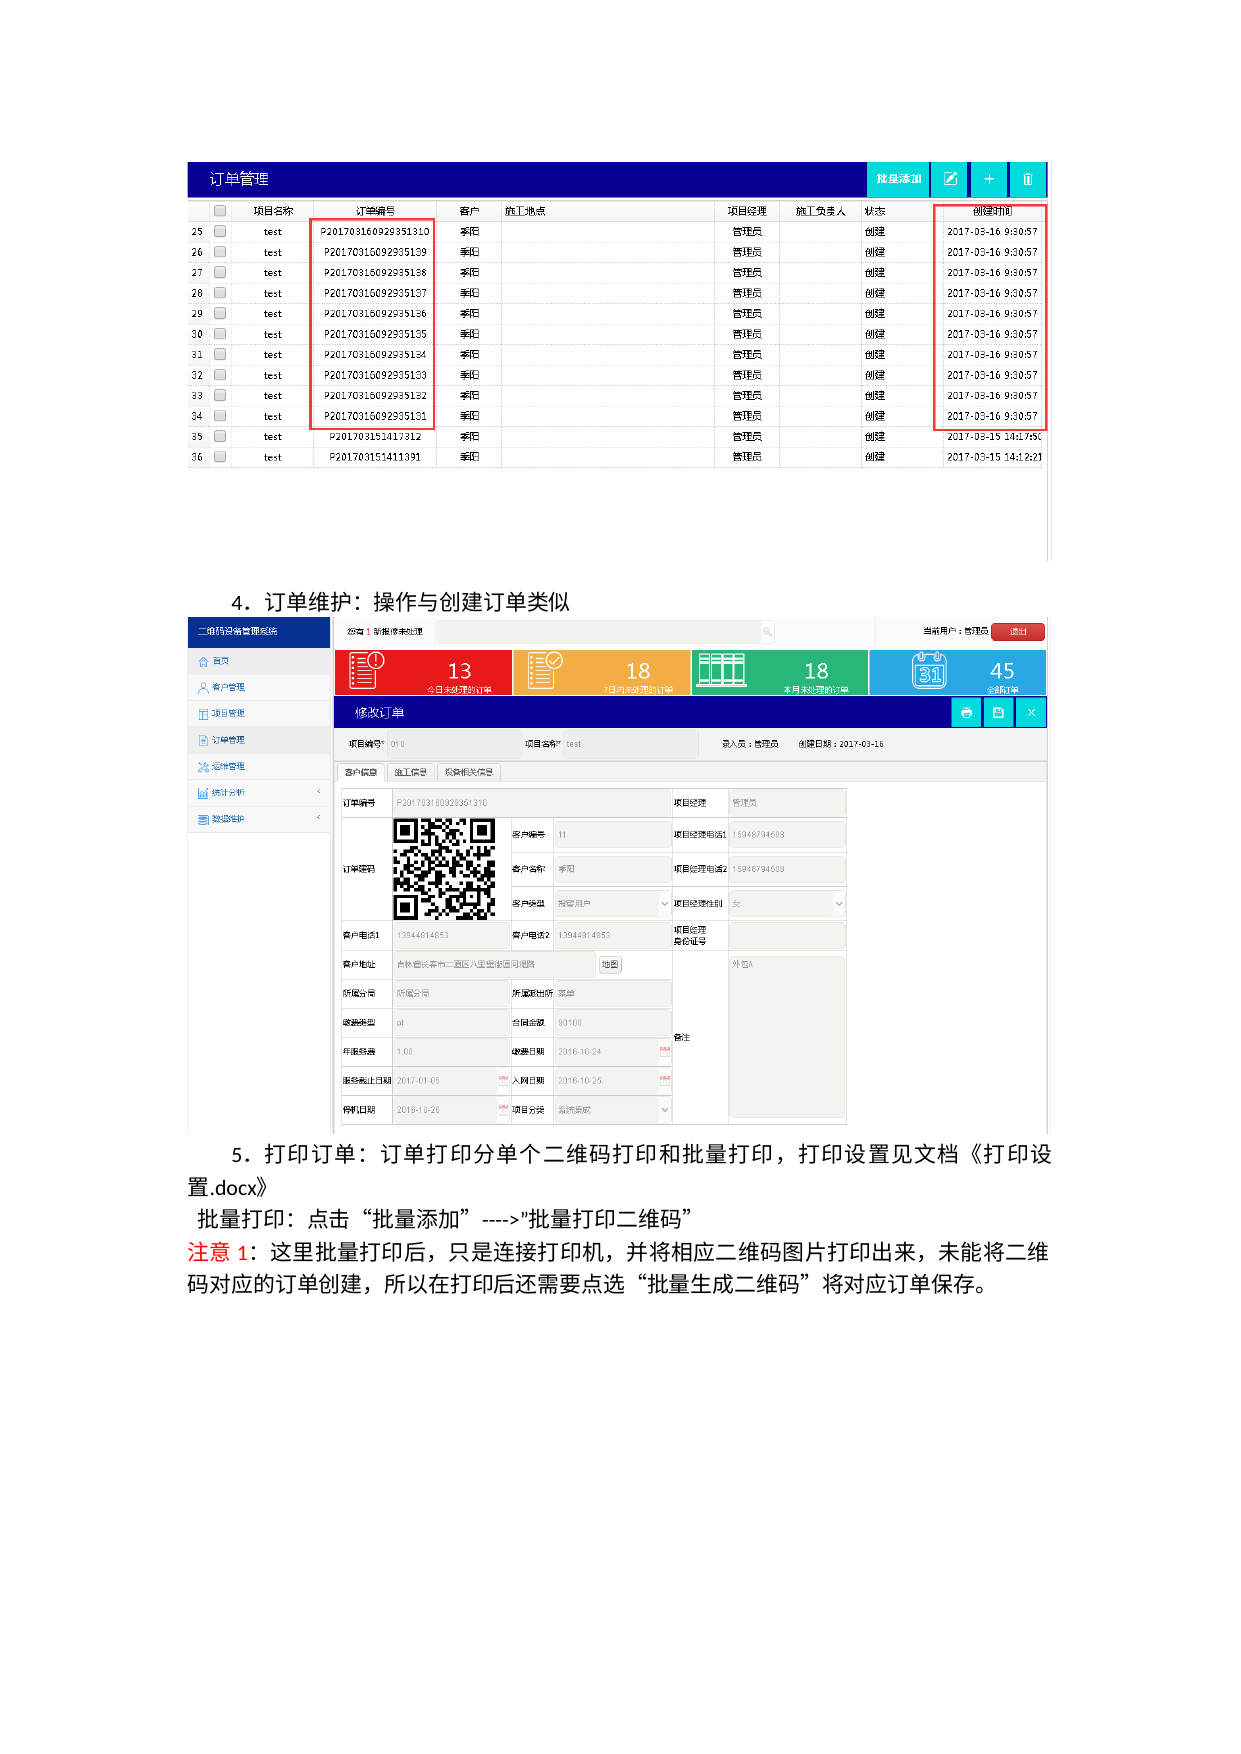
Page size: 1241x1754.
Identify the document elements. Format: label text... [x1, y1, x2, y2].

picture [187, 617, 1051, 1134]
list 订单维护：操作与创建订单类似 [187, 584, 1053, 617]
list 打印订单：订单打印分单个二维码打印和批量打印，打印设置见文档《打印设置.docx》 [187, 1137, 1053, 1202]
list 注意1：这里批量打印后，只是连接打印机，并将相应二维码图片打印出来，未能将二维码对应的订单创建，所以在打印后还需要点选“批量生成二维码”将对应订单保存。 [187, 1234, 1053, 1299]
picture [187, 162, 1052, 561]
list 批量打印：点击“批量添加”---->”批量打印二维码” [187, 1202, 1053, 1234]
